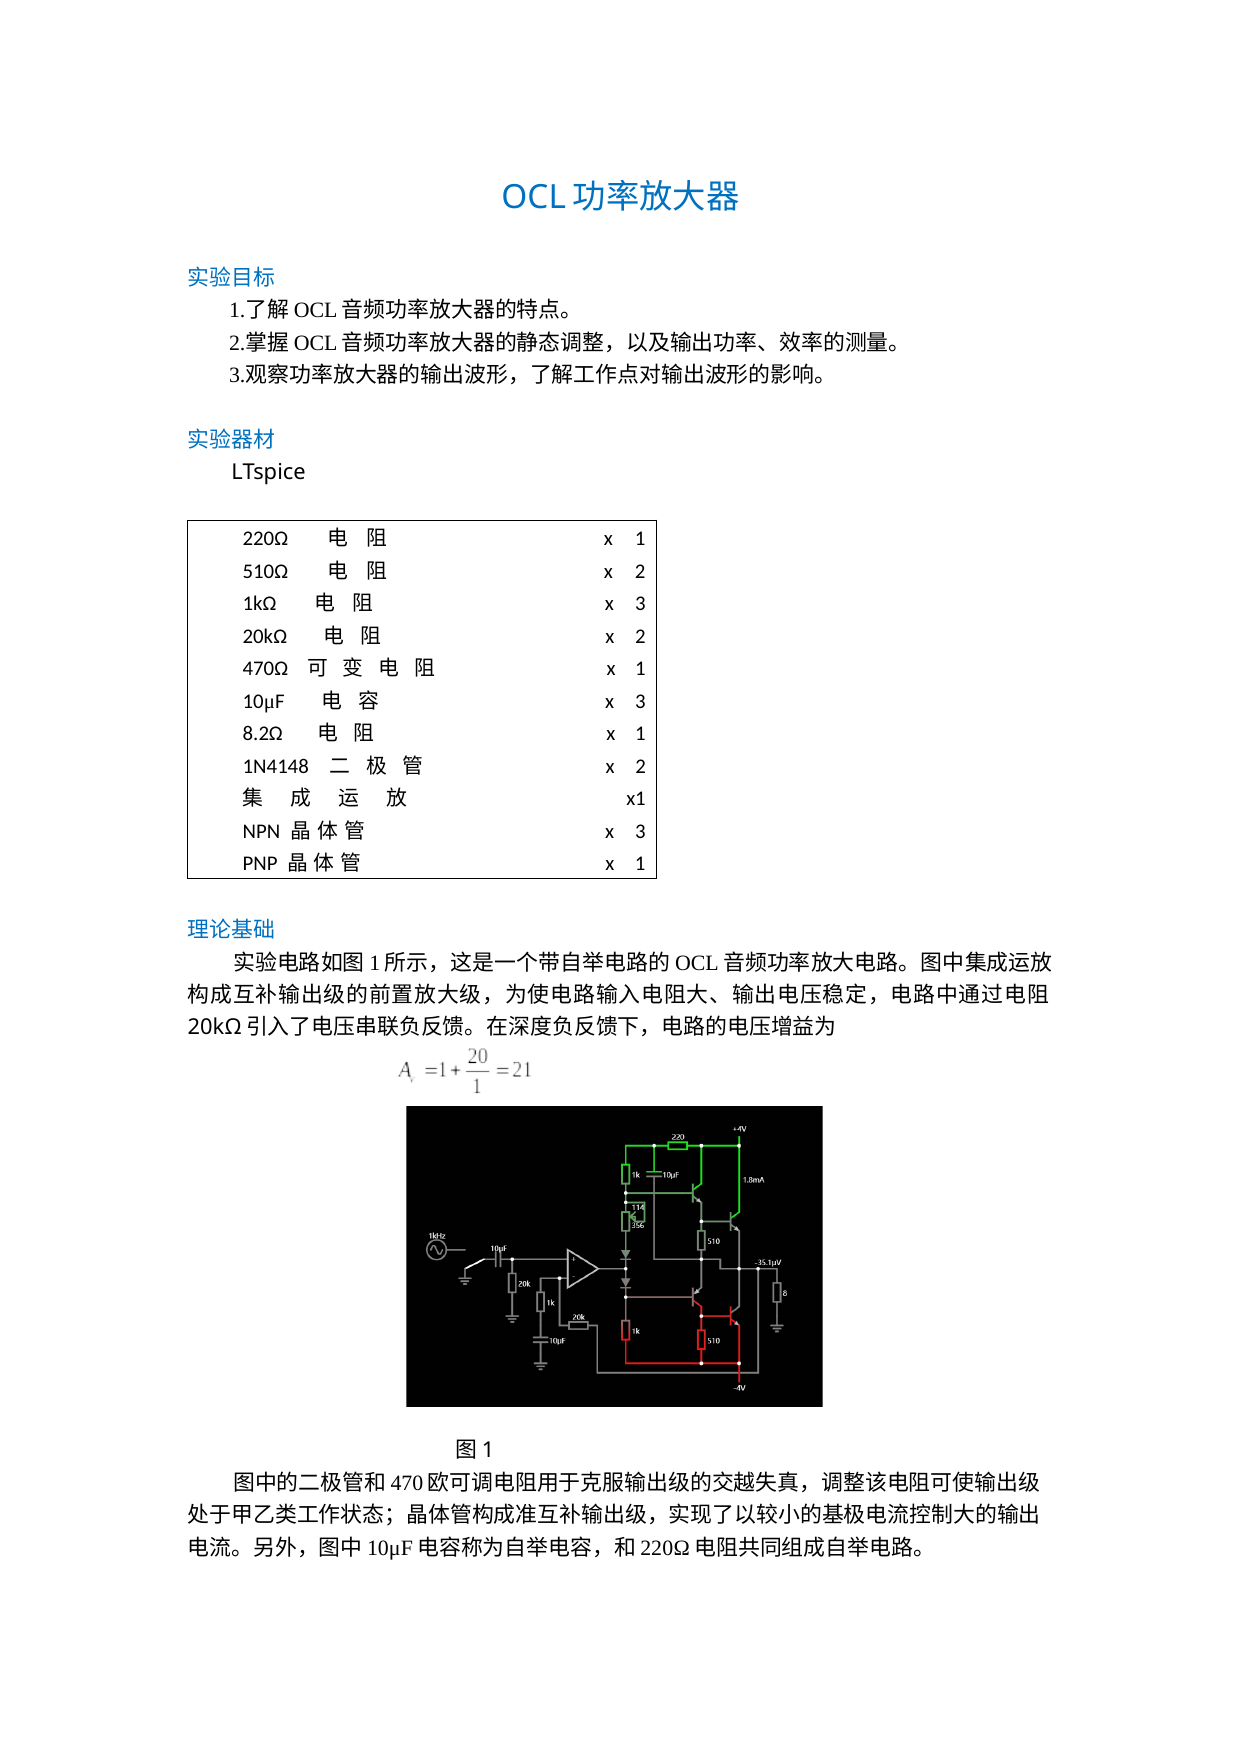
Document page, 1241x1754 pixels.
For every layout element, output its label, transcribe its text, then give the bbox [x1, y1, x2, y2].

text LTspice [187, 454, 1053, 487]
text 理论基础 [187, 912, 1053, 944]
text 1.了解OCL音频功率放大器的特点。 [229, 292, 1053, 324]
table_header 220Ω 电阻 x 1 510Ω 电阻 x 2 1kΩ 电阻 x 3 20kΩ 电阻 x 2 470Ω可变电阻 x 1 10μF 电容 x 3 8.2Ω 电阻 x 1 1N4148二极管 x 2 集成运放 x1 NPN晶体管 x 3 PNP晶体管 x 1 [188, 521, 656, 878]
text 实验电路如图1所示，这是一个带自举电路的OCL音频功率放大电路。图中集成运放构成互补输出级的前置放大级，为使电路输入电阻大、输出电压稳定，电路中通过电阻20kΩ引入了电压串联负反馈。在深度负反馈下，电路的电压增益为 [187, 944, 1053, 1042]
text OCL功率放大器 [187, 162, 1053, 227]
text 2.掌握OCL音频功率放大器的静态调整，以及输出功率、效率的测量。 [229, 324, 1053, 357]
text 图中的二极管和470欧可调电阻用于克服输出级的交越失真，调整该电阻可使输出级处于甲乙类工作状态；晶体管构成准互补输出级，实现了以较小的基极电流控制大的输出电流。另外，图中10μF电容称为自举电容，和220Ω电阻共同组成自举电路。 [187, 1464, 1053, 1562]
text 图1 [187, 1432, 1053, 1464]
text 实验目标 [187, 259, 1053, 292]
picture [406, 1106, 823, 1407]
text 3.观察功率放大器的输出波形，了解工作点对输出波形的影响。 [229, 357, 1053, 389]
text 实验器材 [187, 422, 1053, 454]
